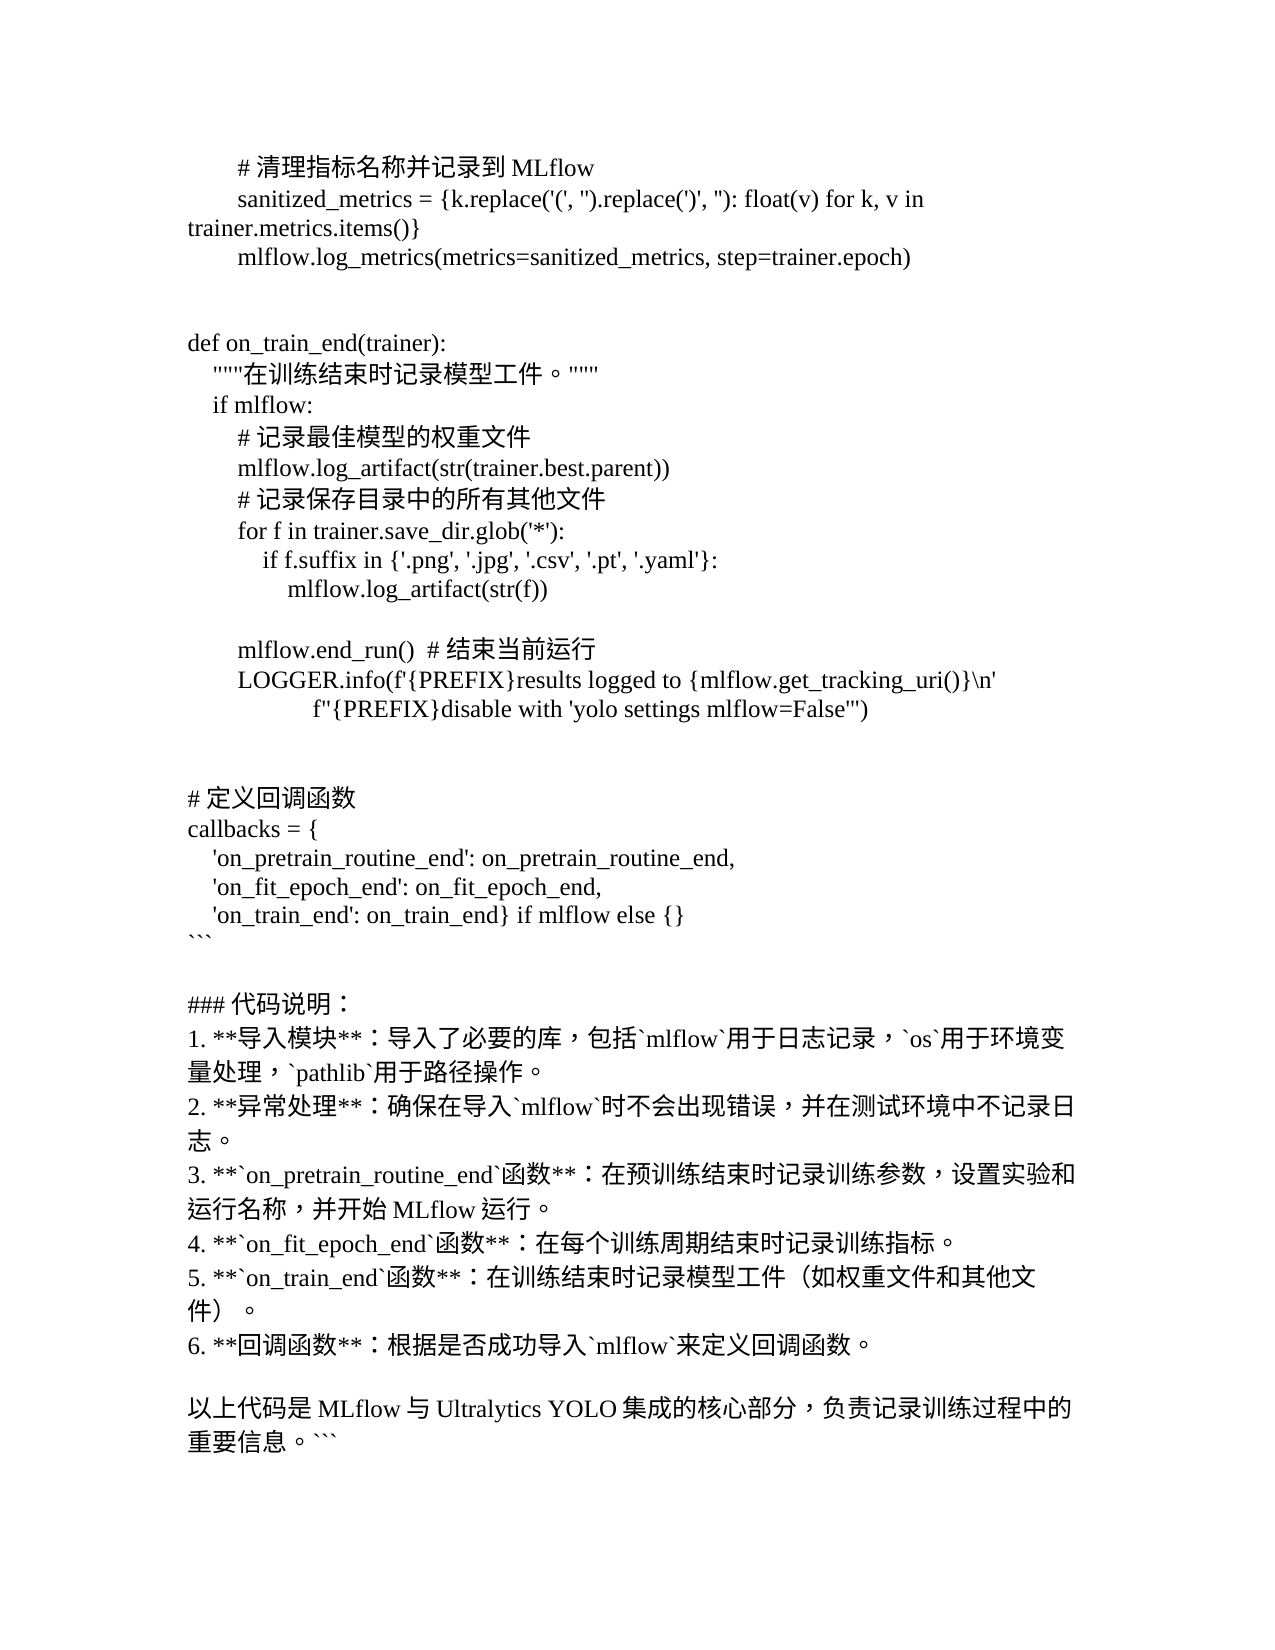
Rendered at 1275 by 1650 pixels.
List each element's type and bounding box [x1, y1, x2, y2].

text [187, 150, 1087, 1458]
